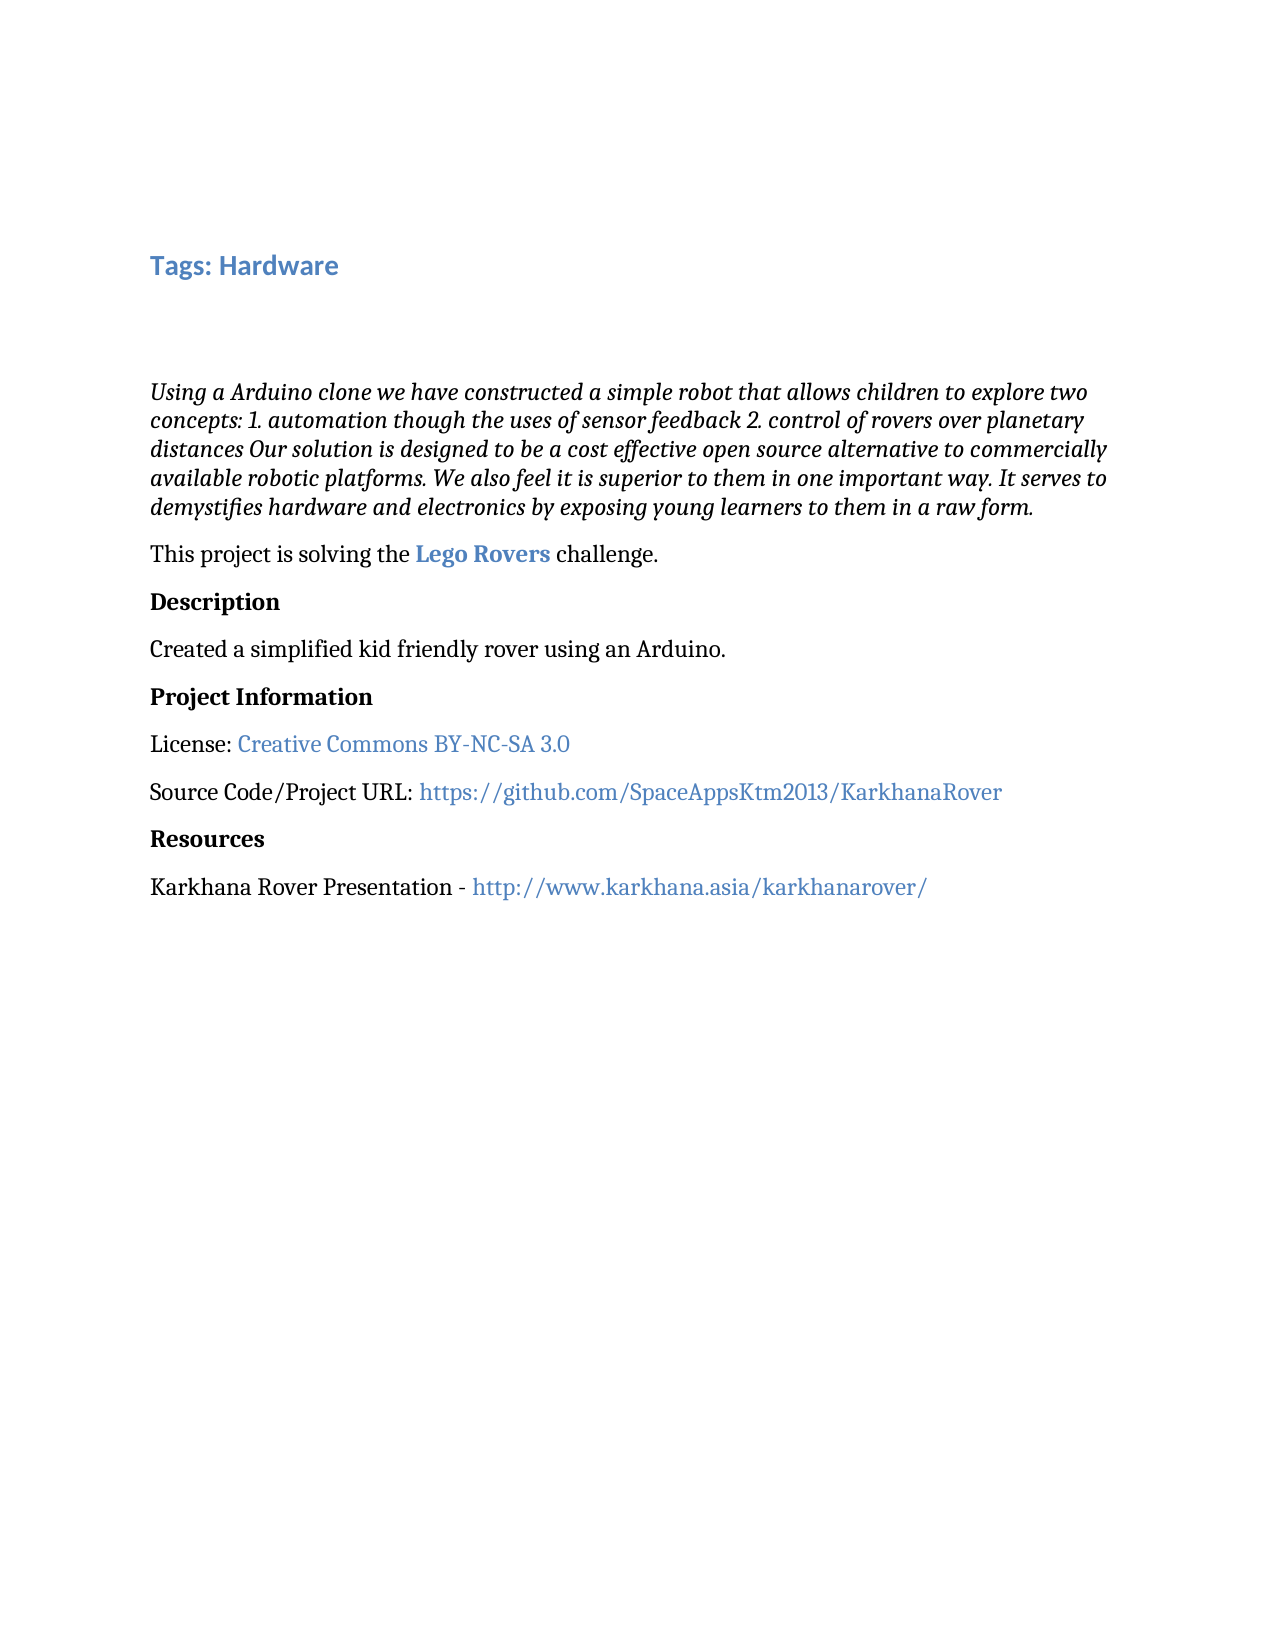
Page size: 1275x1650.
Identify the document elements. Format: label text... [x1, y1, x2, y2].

text Project Information [150, 683, 1125, 711]
subtitle Tags: Hardware [150, 247, 1125, 283]
text Using a Arduino clone we have constructed a simple robot that allows children to explore two concepts: 1. automation though the uses of sensor feedback 2. control of rovers over planetary distances Our solution is designed to be a cost effective open source alternative to commercially available robotic platforms. We also feel it is superior to them in one important way. It serves to demystifies hardware and electronics by exposing young learners to them in a raw form. [150, 378, 1125, 521]
text Resources [150, 825, 1125, 854]
text Source Code/Project URL: https://github.com/SpaceAppsKtm2013/KarkhanaRover [150, 778, 1125, 806]
text Description [150, 588, 1125, 616]
text Created a simplified kid friendly rover using an Arduino. [150, 635, 1125, 664]
text Karkhana Rover Presentation - http://www.karkhana.asia/karkhanarover/ [150, 873, 1125, 901]
text License: Creative Commons BY-NC-SA 3.0 [150, 730, 1125, 759]
text This project is solving the Lego Rovers challenge. [150, 540, 1125, 569]
